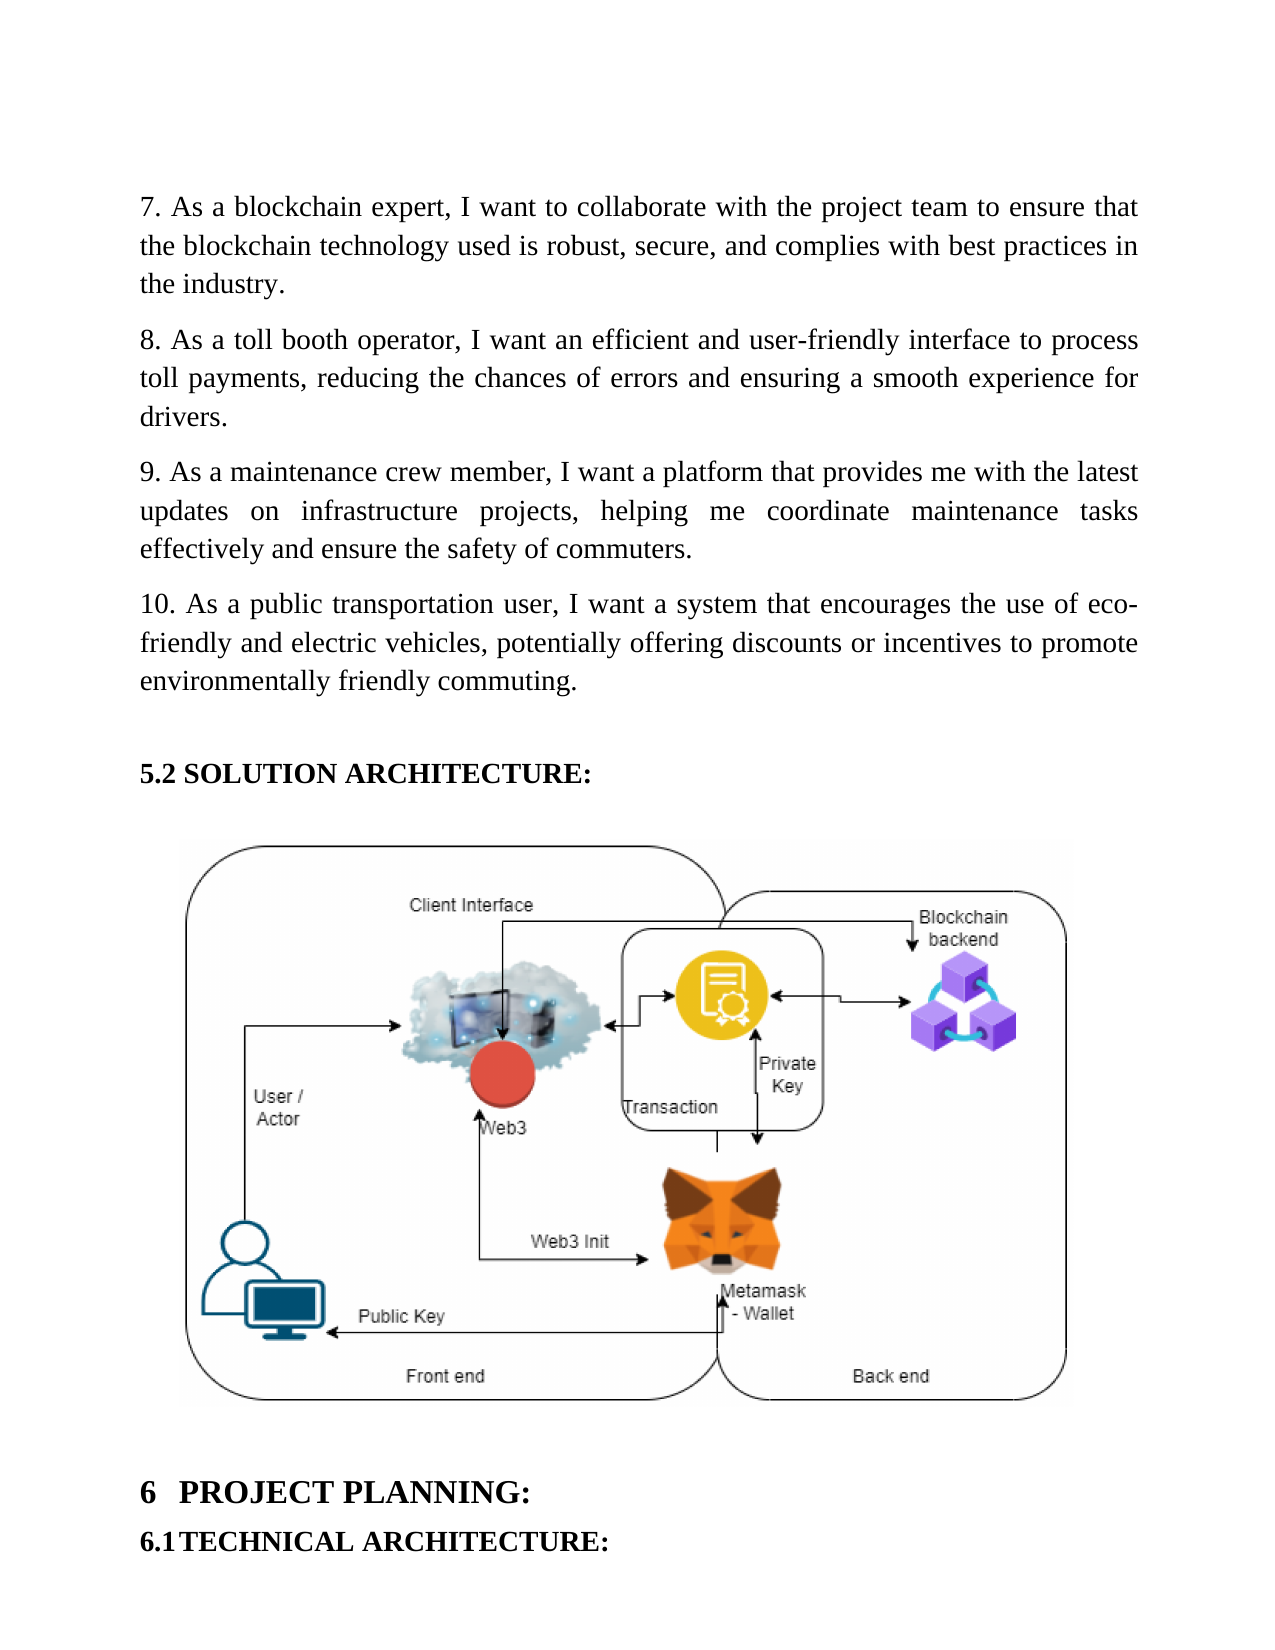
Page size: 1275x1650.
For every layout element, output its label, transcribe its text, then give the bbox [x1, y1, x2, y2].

list TECHNICAL ARCHITECTURE: [139, 1524, 1139, 1557]
text 7. As a blockchain expert, I want to collaborate with the project team to ensure that the blockchain technology used is robust, secure, and complies with best practices in the industry. [139, 189, 1139, 300]
text 10. As a public transportation user, I want a system that encourages the use of eco-friendly and electric vehicles, potentially offering discounts or incentives to promote environmentally friendly commuting. [139, 586, 1139, 697]
text 9. As a maintenance crew member, I want a platform that provides me with the latest updates on infrastructure projects, helping me coordinate maintenance tasks effectively and ensure the safety of commuters. [139, 454, 1139, 565]
picture [178, 839, 1074, 1407]
subtitle PROJECT PLANNING: [139, 1472, 1139, 1511]
text 8. As a toll booth operator, I want an efficient and user-friendly interface to process toll payments, reducing the chances of errors and ensuring a smooth experience for drivers. [139, 322, 1139, 432]
subtitle 5.2 SOLUTION ARCHITECTURE: [139, 756, 1139, 790]
